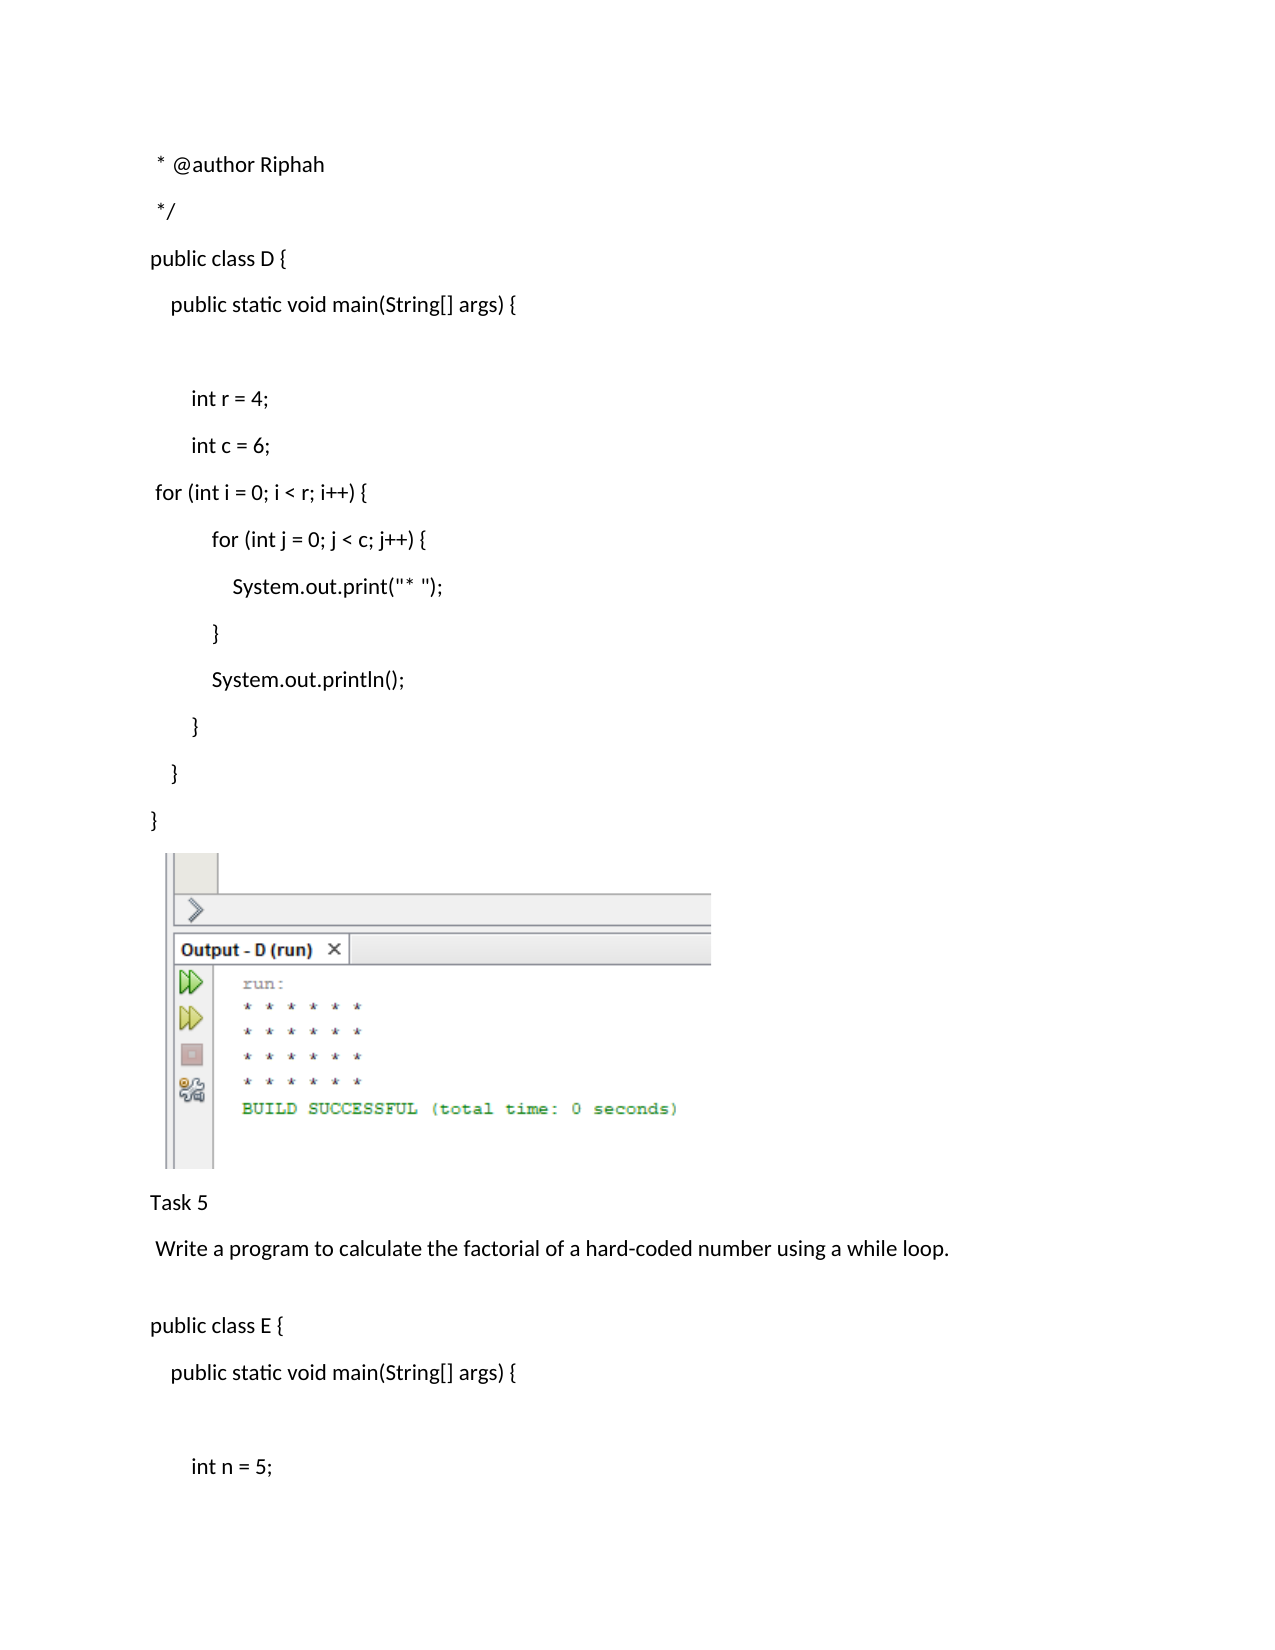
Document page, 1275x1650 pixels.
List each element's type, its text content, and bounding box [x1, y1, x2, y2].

text */ [150, 197, 1125, 225]
text int n = 5; [150, 1452, 1125, 1480]
text System.out.println(); [150, 666, 1125, 694]
text } [150, 759, 1125, 787]
text public class E { [150, 1312, 1125, 1339]
text for (int j = 0; j < c; j++) { [150, 525, 1125, 553]
text public static void main(String[] args) { [150, 291, 1125, 319]
text * @author Riphah [150, 150, 1125, 178]
text Task 5 [150, 1188, 1125, 1216]
text Write a program to calculate the factorial of a hard-coded number using a while loop. [150, 1234, 1125, 1293]
text } [150, 619, 1125, 647]
text public class D { [150, 244, 1125, 272]
picture [150, 853, 712, 1169]
text } [150, 712, 1125, 741]
text for (int i = 0; i < r; i++) { [150, 478, 1125, 506]
text } [150, 806, 1125, 834]
text int c = 6; [150, 431, 1125, 459]
text System.out.print("* "); [150, 572, 1125, 600]
text public static void main(String[] args) { [150, 1358, 1125, 1386]
text int r = 4; [150, 384, 1125, 412]
